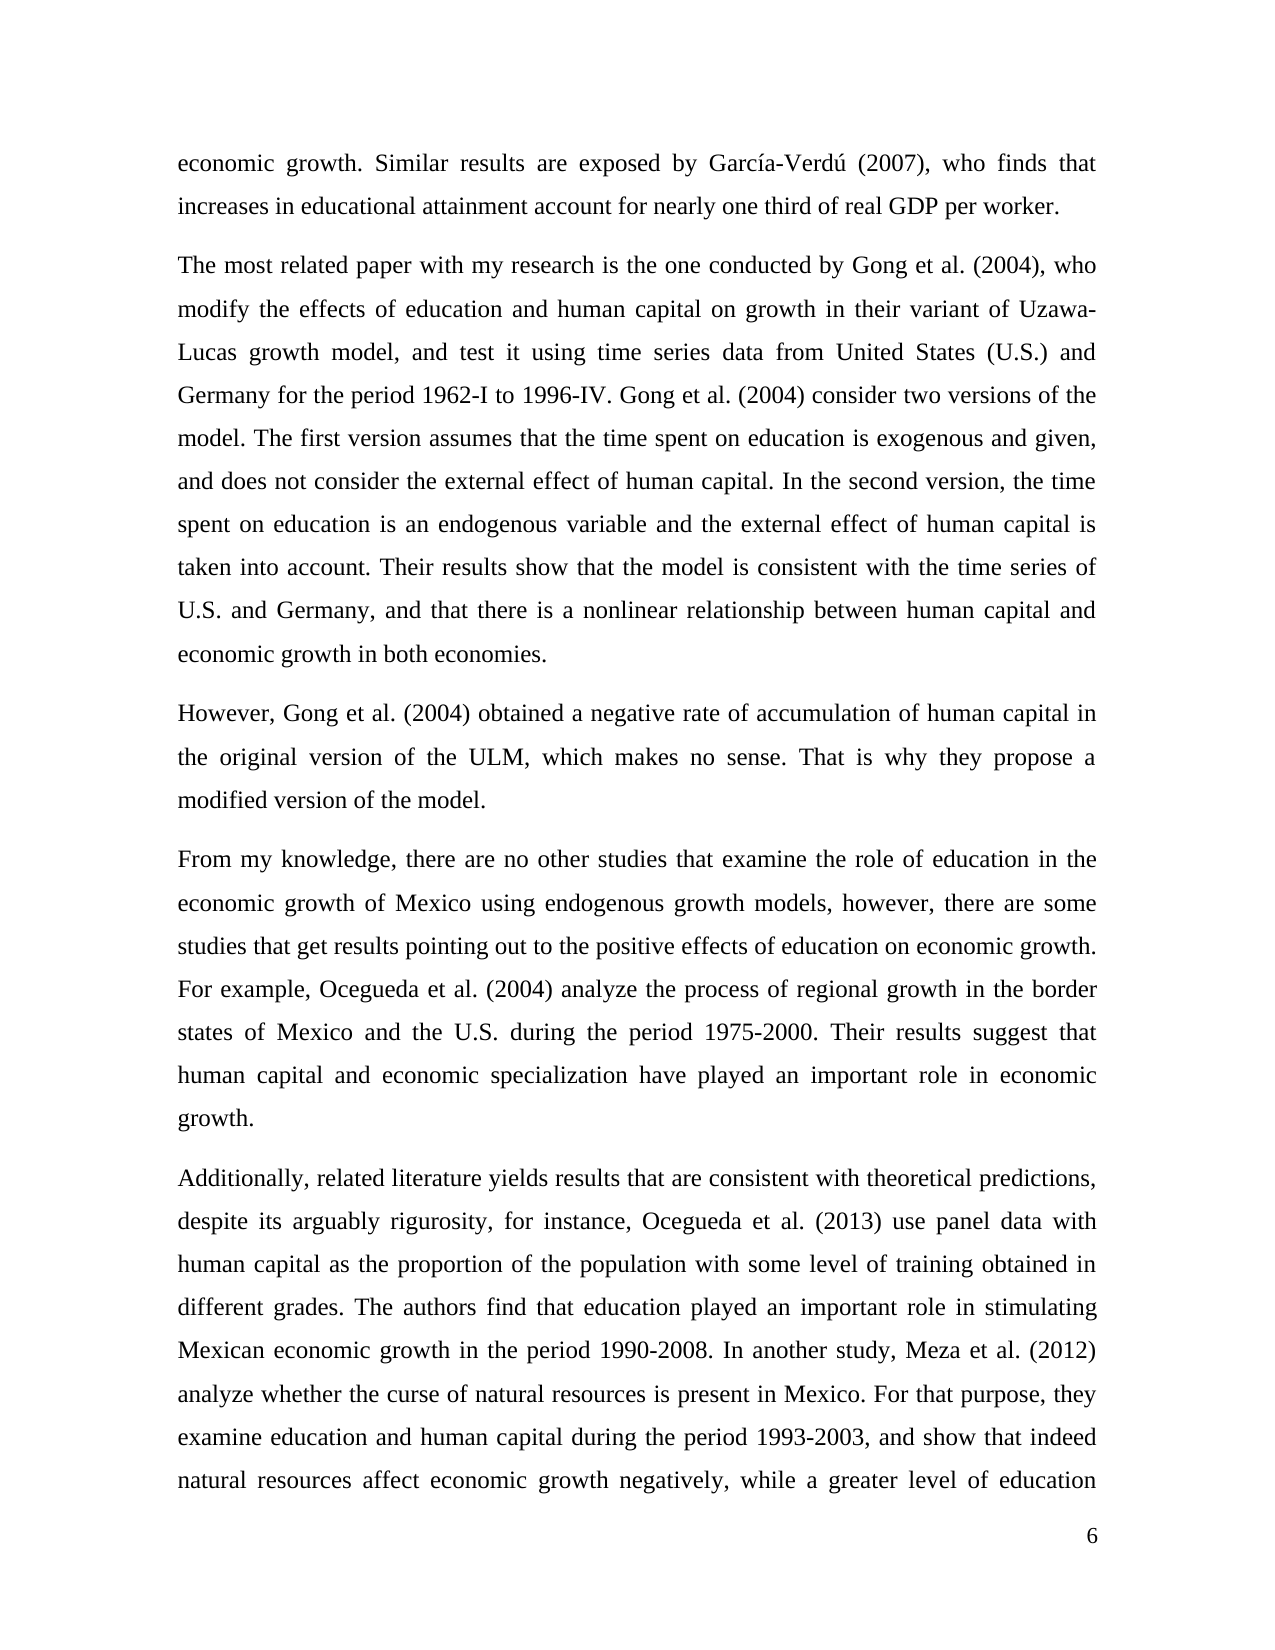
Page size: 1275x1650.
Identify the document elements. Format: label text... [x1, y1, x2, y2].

text From my knowledge, there are no other studies that examine the role of education in the economic growth of Mexico using endogenous growth models, however, there are some studies that get results pointing out to the positive effects of education on economic growth. For example, Ocegueda et al. (2004) analyze the process of regional growth in the border states of Mexico and the U.S. during the period 1975-2000. Their results suggest that human capital and economic specialization have played an important role in economic growth. [177, 844, 1098, 1132]
text However, Gong et al. (2004) obtained a negative rate of accumulation of human capital in the original version of the ULM, which makes no sense. That is why they propose a modified version of the model. [177, 698, 1098, 813]
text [177, 148, 1098, 219]
text The most related paper with my research is the one conducted by Gong et al. (2004), who modify the effects of education and human capital on growth in their variant of Uzawa-Lucas growth model, and test it using time series data from United States (U.S.) and Germany for the period 1962-I to 1996-IV. Gong et al. (2004) consider two versions of the model. The first version assumes that the time spent on education is exogenous and given, and does not consider the external effect of human capital. In the second version, the time spent on education is an endogenous variable and the external effect of human capital is taken into account. Their results show that the model is consistent with the time series of U.S. and Germany, and that there is a nonlinear relationship between human capital and economic growth in both economies. [177, 251, 1098, 667]
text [177, 1163, 1098, 1494]
